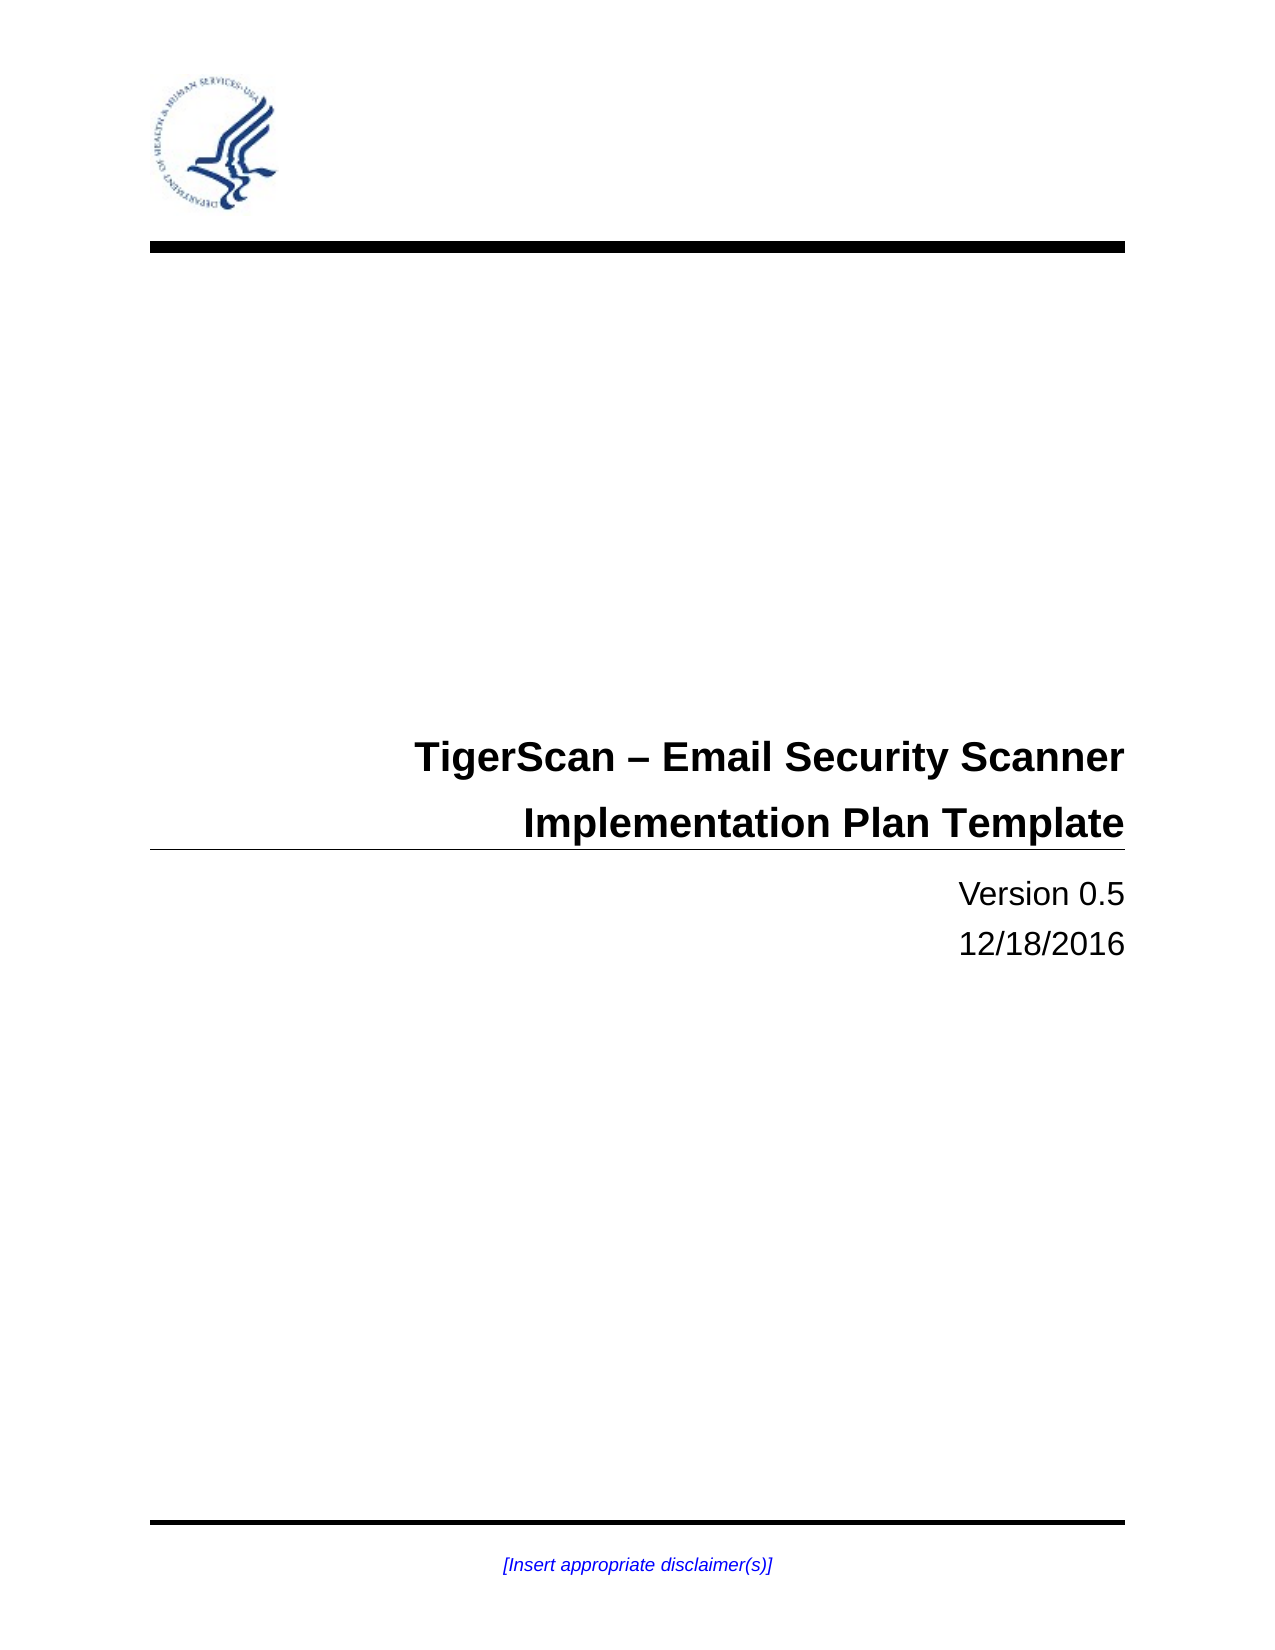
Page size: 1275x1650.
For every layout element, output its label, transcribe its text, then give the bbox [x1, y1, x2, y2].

picture [150, 74, 279, 216]
subtitle Version 0.5 [150, 862, 1125, 912]
title TigerScan – Email Security Scanner [150, 732, 1125, 780]
title IMPLEMENTATION PLAN [150, 799, 1125, 849]
subtitle 12/18/2016 [150, 912, 1125, 962]
